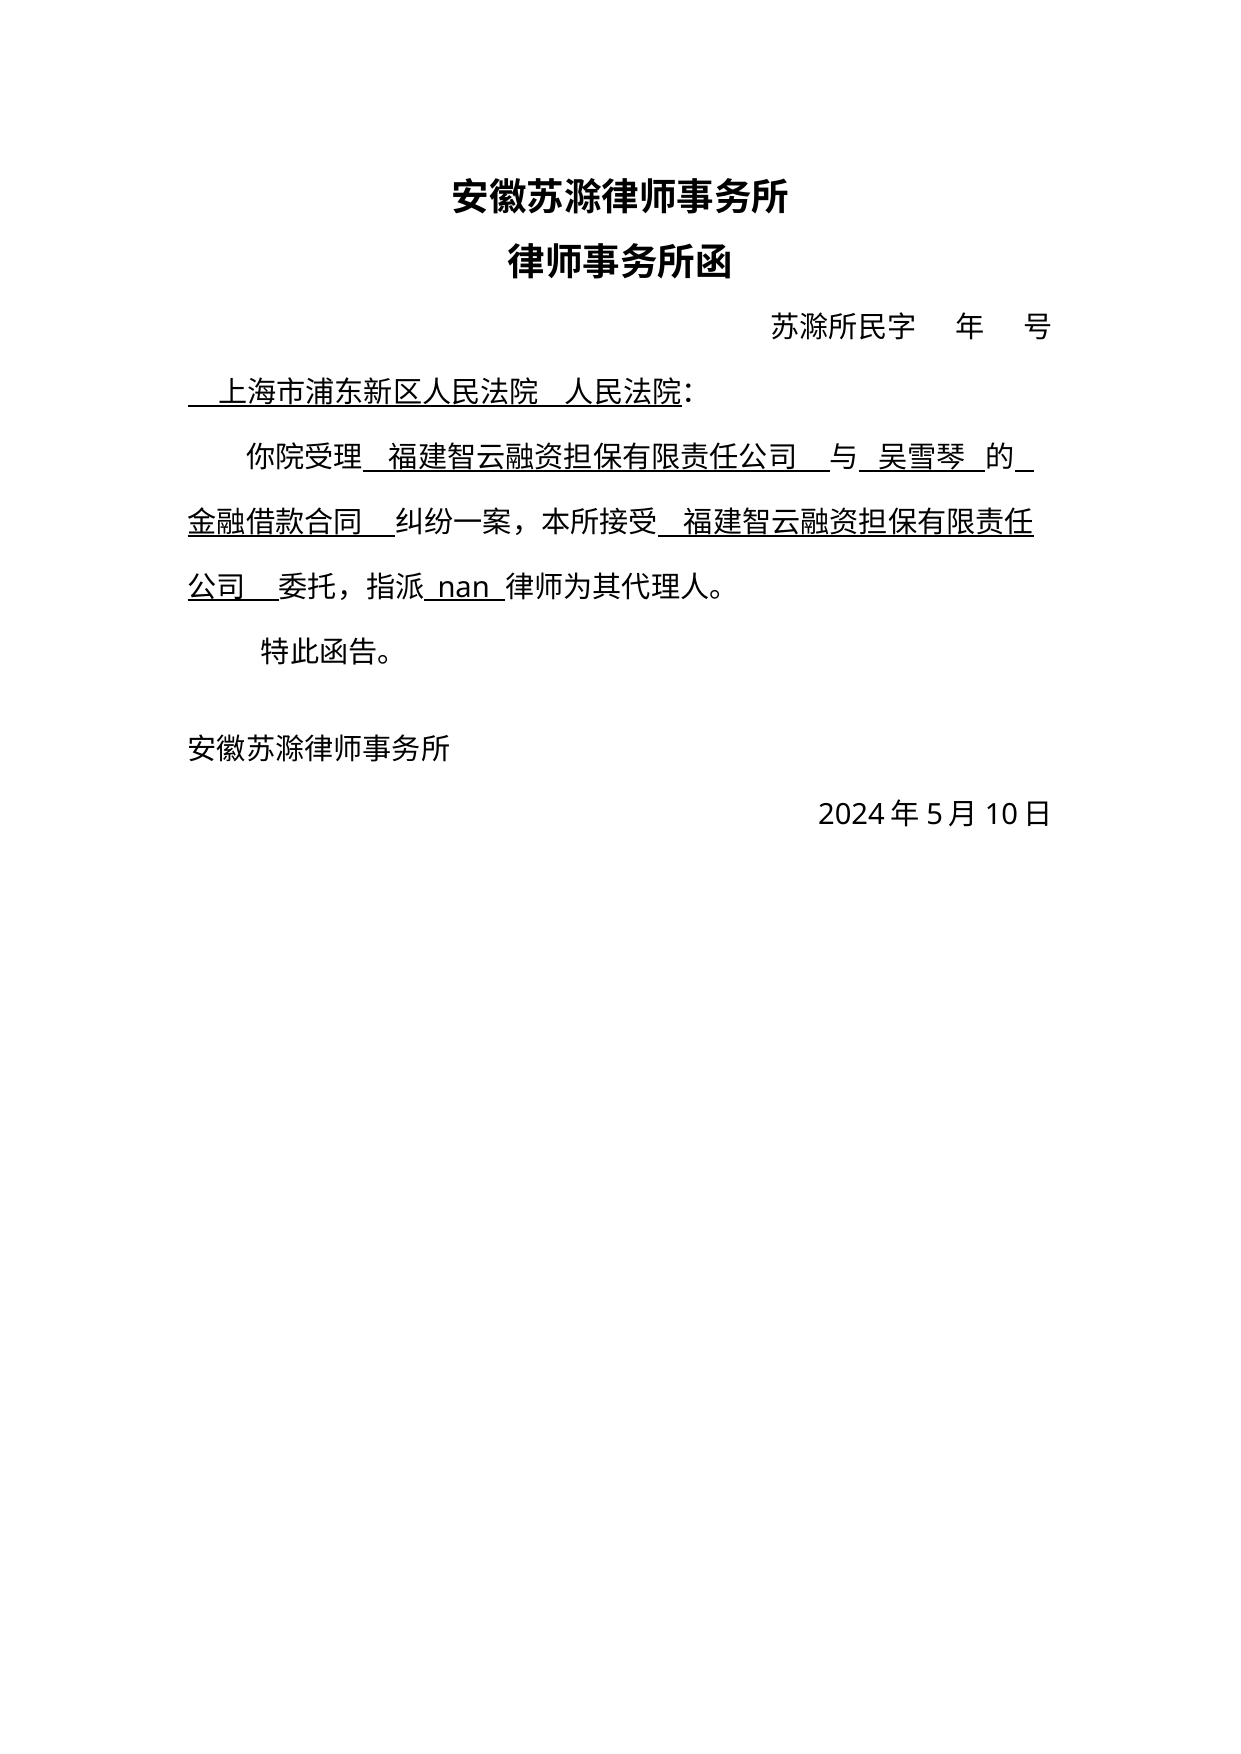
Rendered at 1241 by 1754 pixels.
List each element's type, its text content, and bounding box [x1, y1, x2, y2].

text 安徽苏滁律师事务所 [187, 162, 1053, 227]
text 上海市浦东新区人民法院 人民法院： [187, 357, 1053, 422]
text 苏滁所民字 年 号 [187, 292, 1053, 357]
text 特此函告。 [246, 617, 1053, 682]
text 律师事务所函 [187, 227, 1053, 292]
text 安徽苏滁律师事务所 [187, 714, 1053, 779]
text 2024年 5月 10日 [187, 779, 1053, 844]
text 你院受理 福建智云融资担保有限责任公司 与 吴雪琴 的 金融借款合同 纠纷一案，本所接受 福建智云融资担保有限责任公司 委托，指派 nan 律师为其代理人。 [187, 422, 1053, 617]
